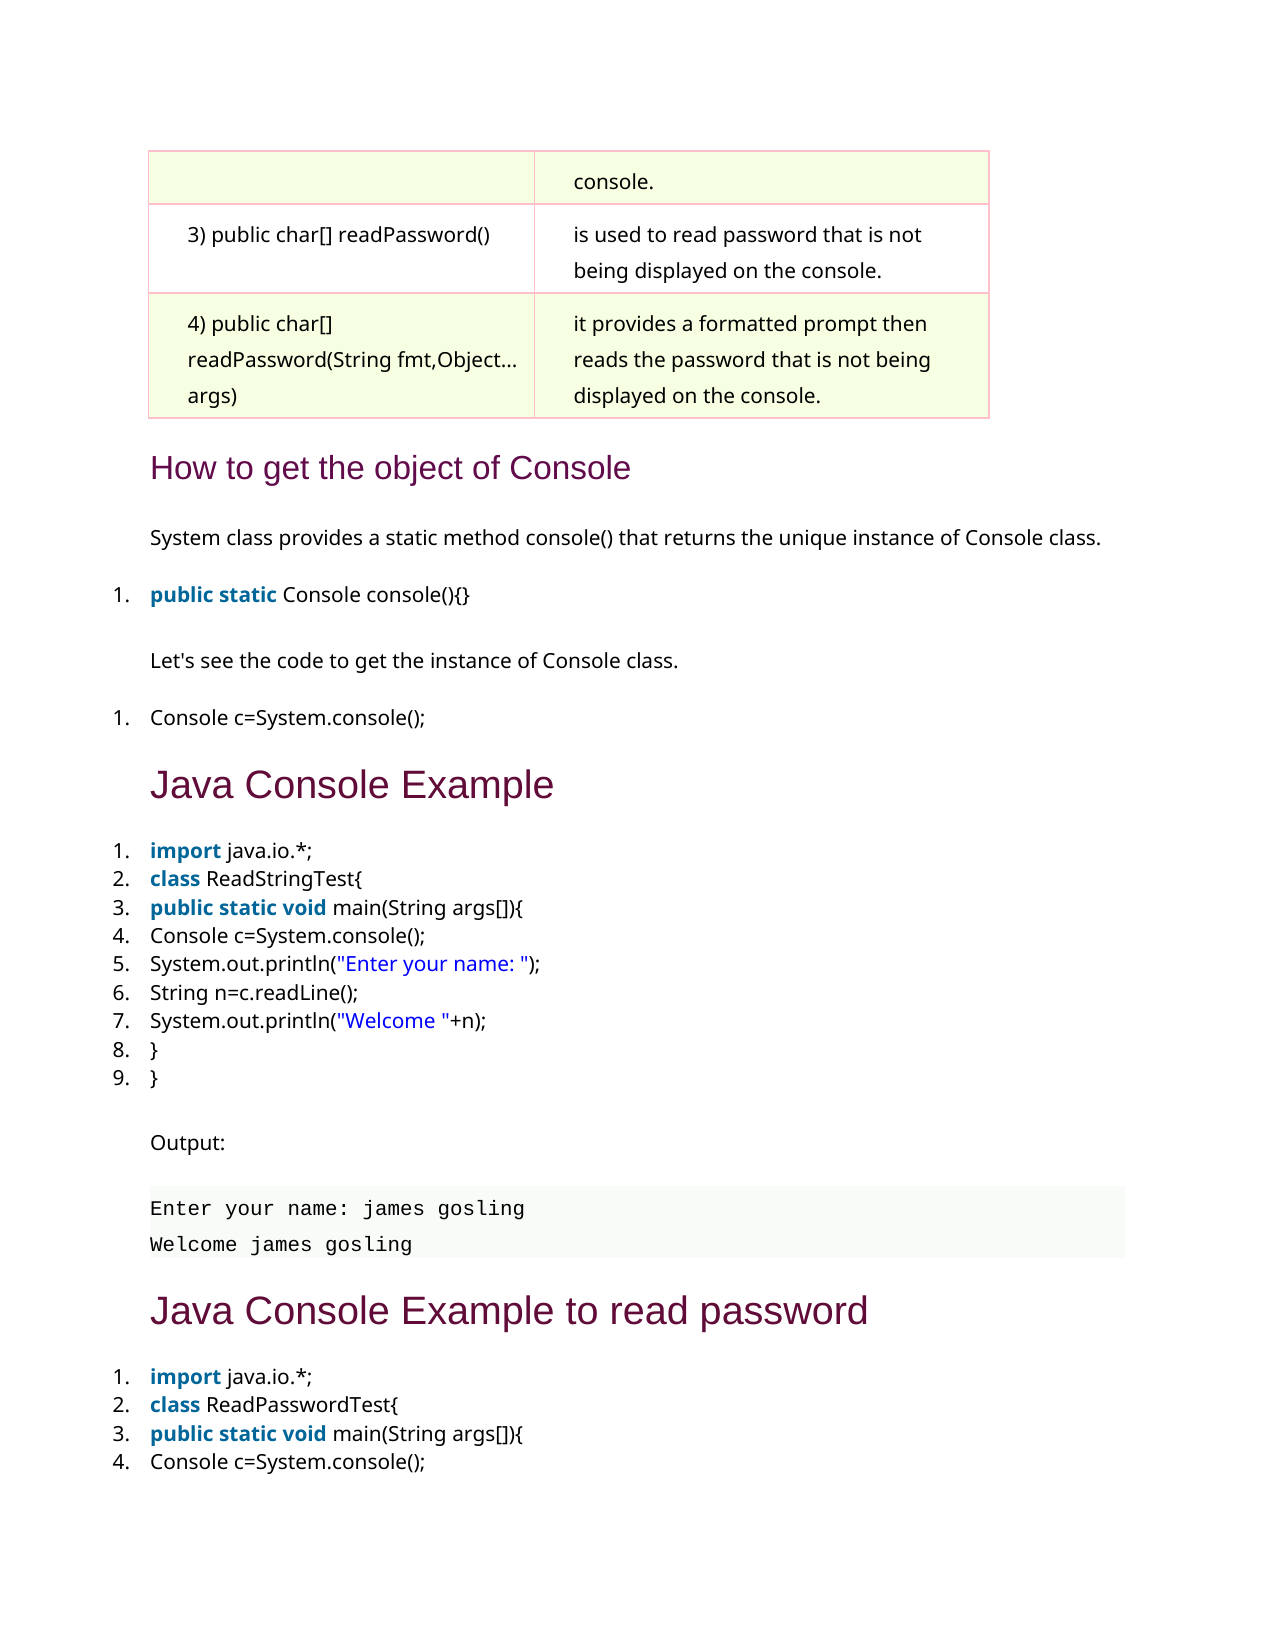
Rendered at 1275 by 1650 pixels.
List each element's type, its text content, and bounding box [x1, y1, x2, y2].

list public static Console console(){} [112, 581, 1125, 609]
text System class provides a static method console() that returns the unique instance of Console class. [150, 516, 1125, 551]
text Java Console Example [150, 761, 1125, 807]
list class ReadPasswordTest{ [112, 1390, 1125, 1419]
text Output: [150, 1121, 1125, 1157]
list } [112, 1035, 1125, 1063]
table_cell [535, 152, 988, 203]
list Console c=System.console(); [112, 921, 1125, 949]
table_cell 3) public char[] readPassword() [149, 205, 534, 292]
list System.out.println("Enter your name: "); [112, 949, 1125, 978]
list String n=c.readLine(); [112, 978, 1125, 1006]
list Console c=System.console(); [112, 703, 1125, 732]
list import java.io.*; [112, 836, 1125, 864]
text Let's see the code to get the instance of Console class. [150, 638, 1125, 674]
text Welcome james gosling [150, 1222, 1125, 1258]
text Java Console Example to read password [150, 1287, 1125, 1333]
list public static void main(String args[]){ [112, 1419, 1125, 1447]
table_cell it provides a formatted prompt then reads the password that is not being displayed on the console. [535, 294, 988, 417]
list } [112, 1063, 1125, 1092]
text Enter your name: james gosling [150, 1186, 1125, 1222]
text How to get the object of Console [150, 448, 1125, 486]
list public static void main(String args[]){ [112, 893, 1125, 921]
table_cell 4) public char[] readPassword(String fmt,Object... args) [149, 294, 534, 417]
list Console c=System.console(); [112, 1447, 1125, 1476]
table_cell is used to read password that is not being displayed on the console. [535, 205, 988, 292]
list System.out.println("Welcome "+n); [112, 1006, 1125, 1035]
list class ReadStringTest{ [112, 864, 1125, 893]
list import java.io.*; [112, 1362, 1125, 1390]
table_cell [149, 152, 534, 203]
